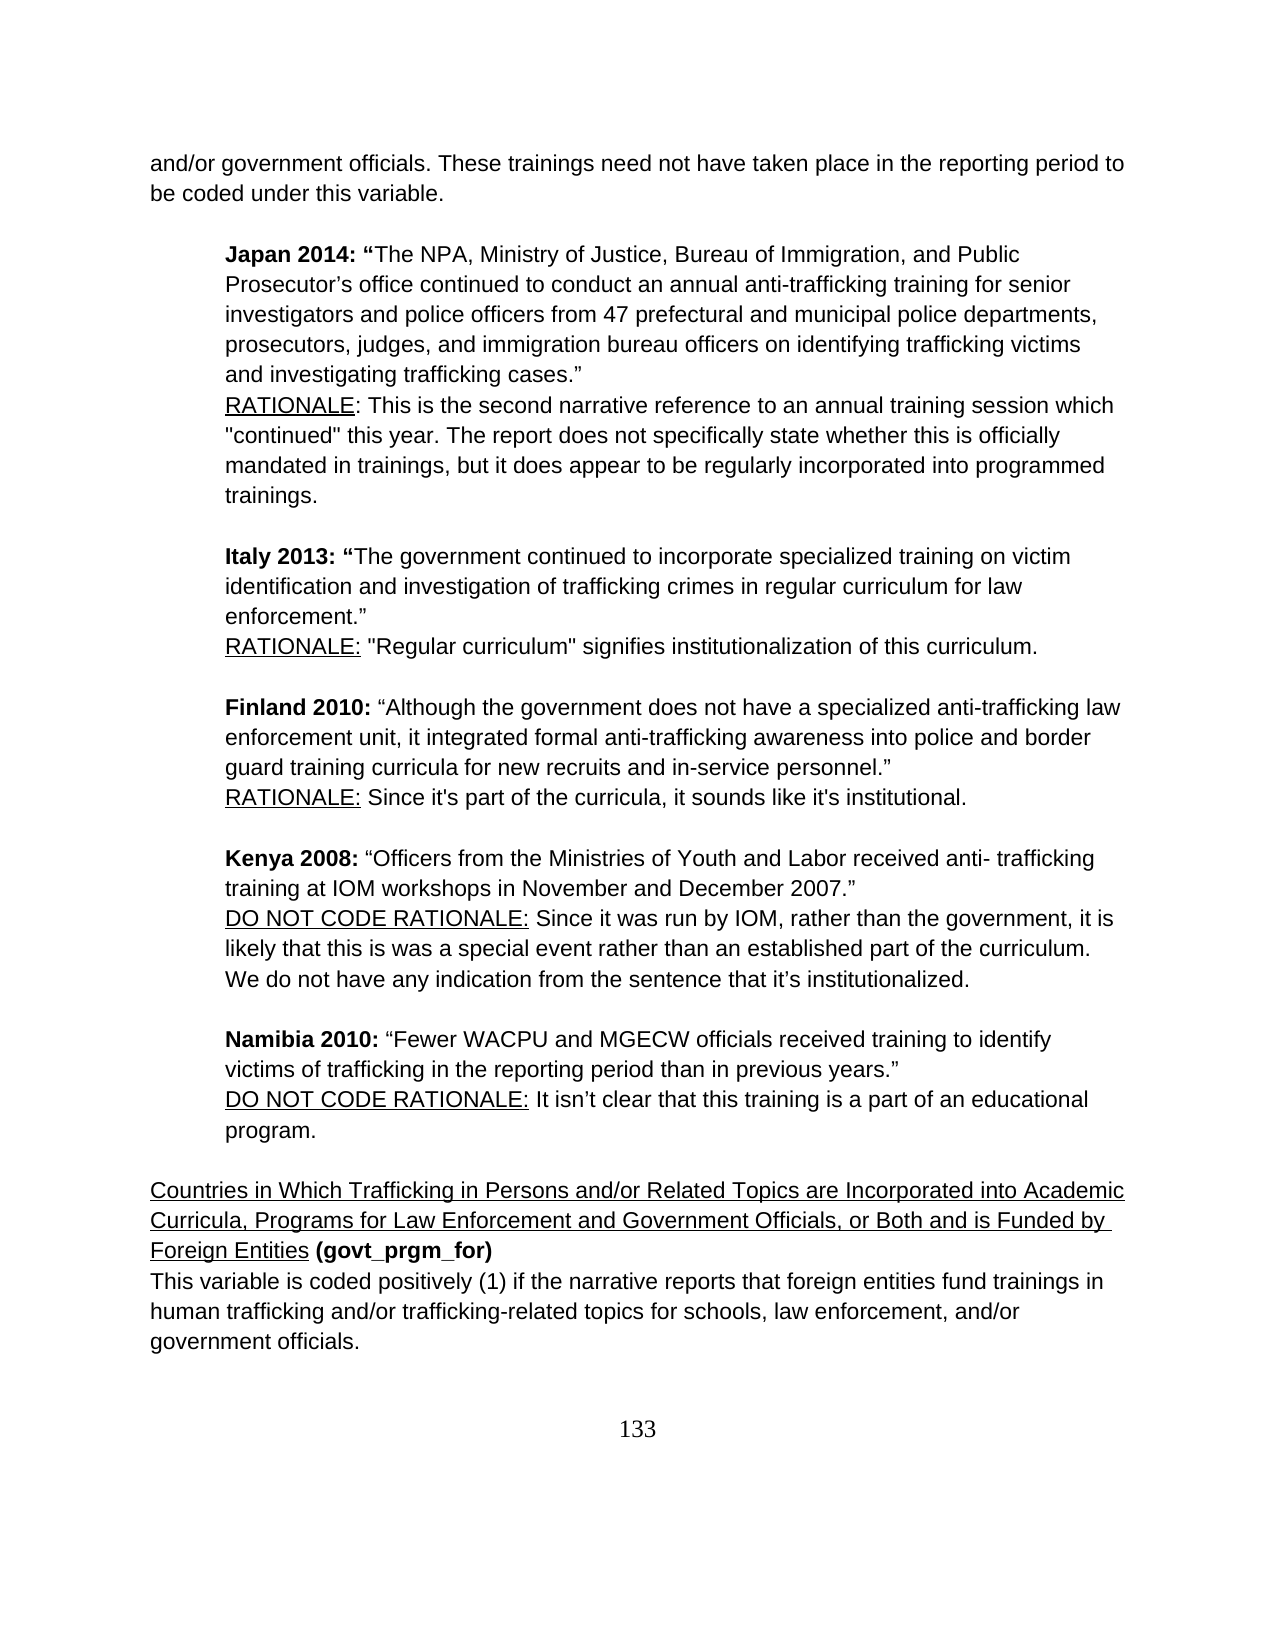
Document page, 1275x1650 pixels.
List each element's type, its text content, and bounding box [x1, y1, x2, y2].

text Japan 2014: “The NPA, Ministry of Justice, Bureau of Immigration, and Public Prosecutor’s office continued to conduct an annual anti-trafficking training for senior investigators and police officers from 47 prefectural and municipal police departments, prosecutors, judges, and immigration bureau officers on identifying trafficking victims and investigating trafficking cases.” [225, 241, 1125, 388]
text Countries in Which Trafficking in Persons and/or Related Topics are Incorporated into Academic Curricula, Programs for Law Enforcement and Government Officials, or Both and is Funded by Foreign Entities (govt_prgm_for) [150, 1201, 1125, 1264]
text RATIONALE: "Regular curriculum" signifies institutionalization of this curriculum. [225, 633, 1125, 660]
text DO NOT CODE RATIONALE: It isn’t clear that this training is a part of an educational program. [225, 1086, 1125, 1143]
text This variable is coded positively (1) if the narrative reports that foreign entities fund trainings in human trafficking and/or trafficking-related topics for schools, law enforcement, and/or government officials. [150, 1268, 1125, 1354]
text DO NOT CODE RATIONALE: Since it was run by IOM, rather than the government, it is likely that this is was a special event rather than an established part of the curriculum. We do not have any indication from the sentence that it’s institutionalized. [225, 905, 1125, 992]
text Countries in Which Trafficking in Persons and/or Related Topics are Incorporated into Academic Curricula, Programs for Law Enforcement and Government Officials, or Both and is Funded by Foreign Entities (govt_prgm_for) [150, 1177, 1125, 1200]
text Italy 2013: “The government continued to incorporate specialized training on victim identification and investigation of trafficking crimes in regular curriculum for law enforcement.” [225, 543, 1125, 629]
text Namibia 2010: “Fewer WACPU and MGECW officials received training to identify victims of trafficking in the reporting period than in previous years.” [225, 1026, 1125, 1083]
text RATIONALE: This is the second narrative reference to an annual training session which "continued" this year. The report does not specifically state whether this is officially mandated in trainings, but it does appear to be regularly incorporated into programmed trainings. [225, 392, 1125, 509]
text Kenya 2008: “Officers from the Ministries of Youth and Labor received anti- trafficking training at IOM workshops in November and December 2007.” [225, 845, 1125, 901]
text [150, 150, 1125, 207]
text RATIONALE: Since it's part of the curricula, it sounds like it's institutional. [225, 784, 1125, 811]
text Finland 2010: “Although the government does not have a specialized anti-trafficking law enforcement unit, it integrated formal anti-trafficking awareness into police and border guard training curricula for new recruits and in-service personnel.” [225, 694, 1125, 781]
